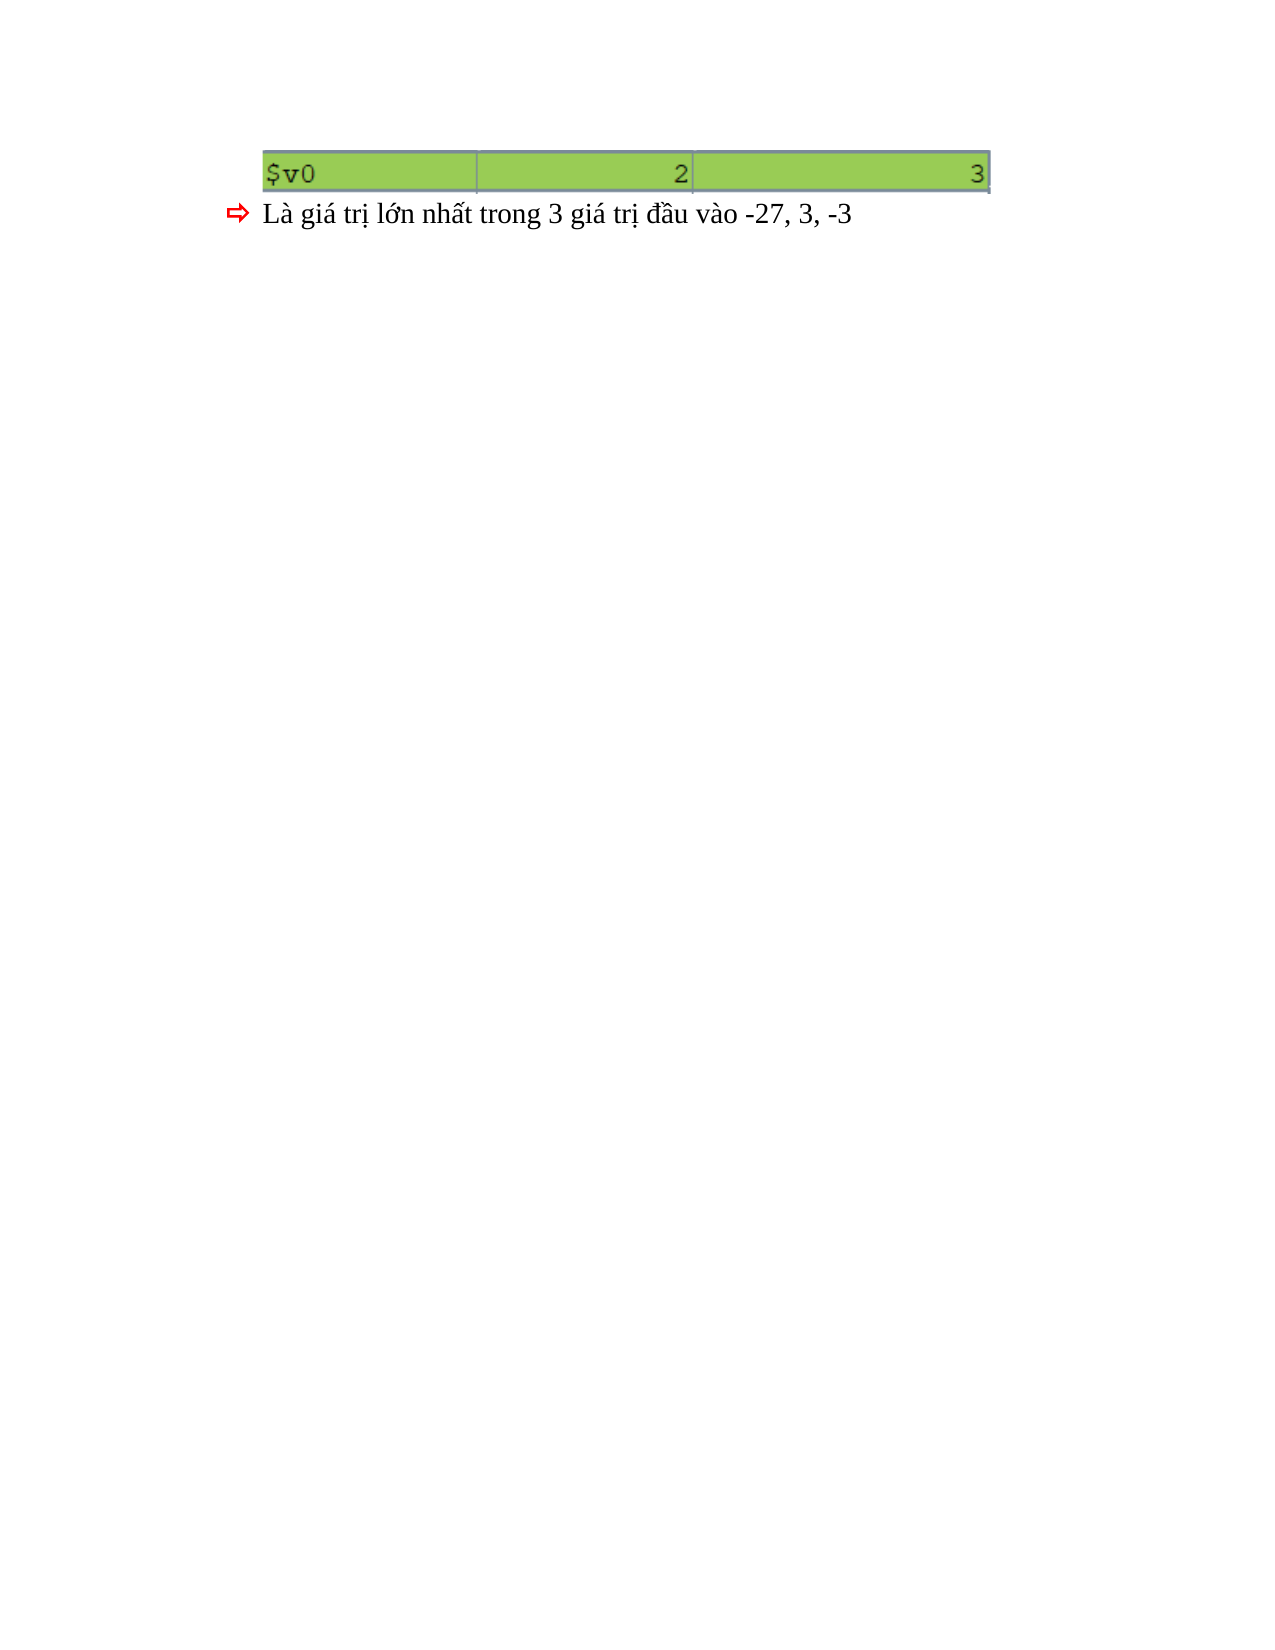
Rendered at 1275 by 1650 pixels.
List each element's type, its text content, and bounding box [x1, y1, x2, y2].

list Là giá trị lớn nhất trong 3 giá trị đầu vào -27, 3, -3 [225, 196, 1125, 229]
picture [262, 150, 991, 194]
